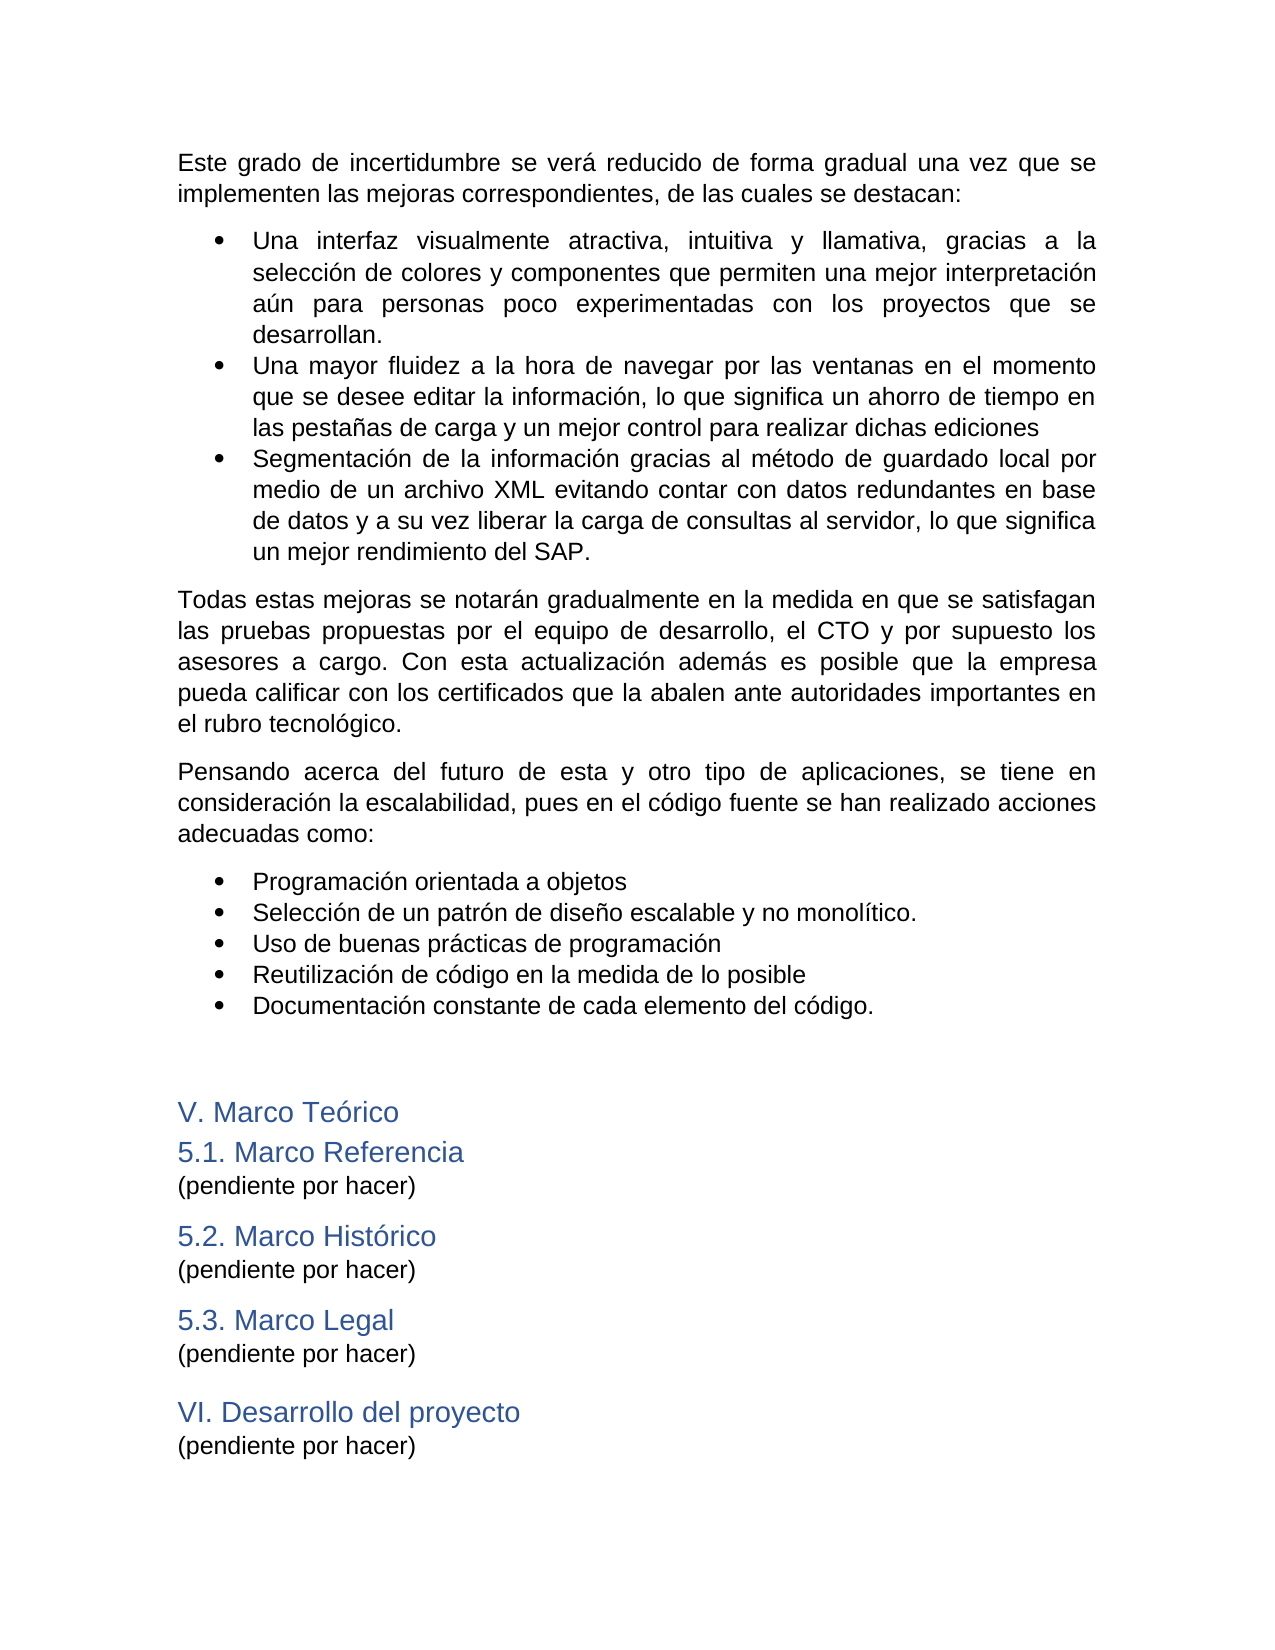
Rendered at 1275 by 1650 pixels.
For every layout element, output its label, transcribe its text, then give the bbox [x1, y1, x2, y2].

text Todas estas mejoras se notarán gradualmente en la medida en que se satisfagan las pruebas propuestas por el equipo de desarrollo, el CTO y por supuesto los asesores a cargo. Con esta actualización además es posible que la empresa pueda calificar con los certificados que la abalen ante autoridades importantes en el rubro tecnológico. [177, 585, 1098, 738]
list Segmentación de la información gracias al método de guardado local por medio de un archivo XML evitando contar con datos redundantes en base de datos y a su vez liberar la carga de consultas al servidor, lo que significa un mejor rendimiento del SAP. [215, 444, 1098, 566]
list Uso de buenas prácticas de programación [215, 929, 1098, 958]
subtitle VI. Desarrollo del proyecto [177, 1395, 1098, 1429]
list Documentación constante de cada elemento del código. [215, 991, 1098, 1020]
subtitle 5.3. Marco Legal [177, 1303, 1098, 1336]
list Programación orientada a objetos [215, 866, 1098, 895]
text (pendiente por hacer) [177, 1339, 1098, 1368]
subtitle V. Marco Teórico [177, 1095, 1098, 1128]
text (pendiente por hacer) [177, 1171, 1098, 1200]
list Una mayor fluidez a la hora de navegar por las ventanas en el momento que se desee editar la información, lo que significa un ahorro de tiempo en las pestañas de carga y un mejor control para realizar dichas ediciones [215, 351, 1098, 442]
subtitle 5.2. Marco Histórico [177, 1219, 1098, 1253]
text Pensando acerca del futuro de esta y otro tipo de aplicaciones, se tiene en consideración la escalabilidad, pues en el código fuente se han realizado acciones adecuadas como: [177, 757, 1098, 847]
list Selección de un patrón de diseño escalable y no monolítico. [215, 898, 1098, 926]
text (pendiente por hacer) [177, 1431, 1098, 1460]
text (pendiente por hacer) [177, 1255, 1098, 1284]
list Una interfaz visualmente atractiva, intuitiva y llamativa, gracias a la selección de colores y componentes que permiten una mejor interpretación aún para personas poco experimentadas con los proyectos que se desarrollan. [215, 226, 1098, 348]
subtitle 5.1. Marco Referencia [177, 1135, 1098, 1169]
list Reutilización de código en la medida de lo posible [215, 960, 1098, 989]
text Este grado de incertidumbre se verá reducido de forma gradual una vez que se implementen las mejoras correspondientes, de las cuales se destacan: [177, 148, 1098, 207]
